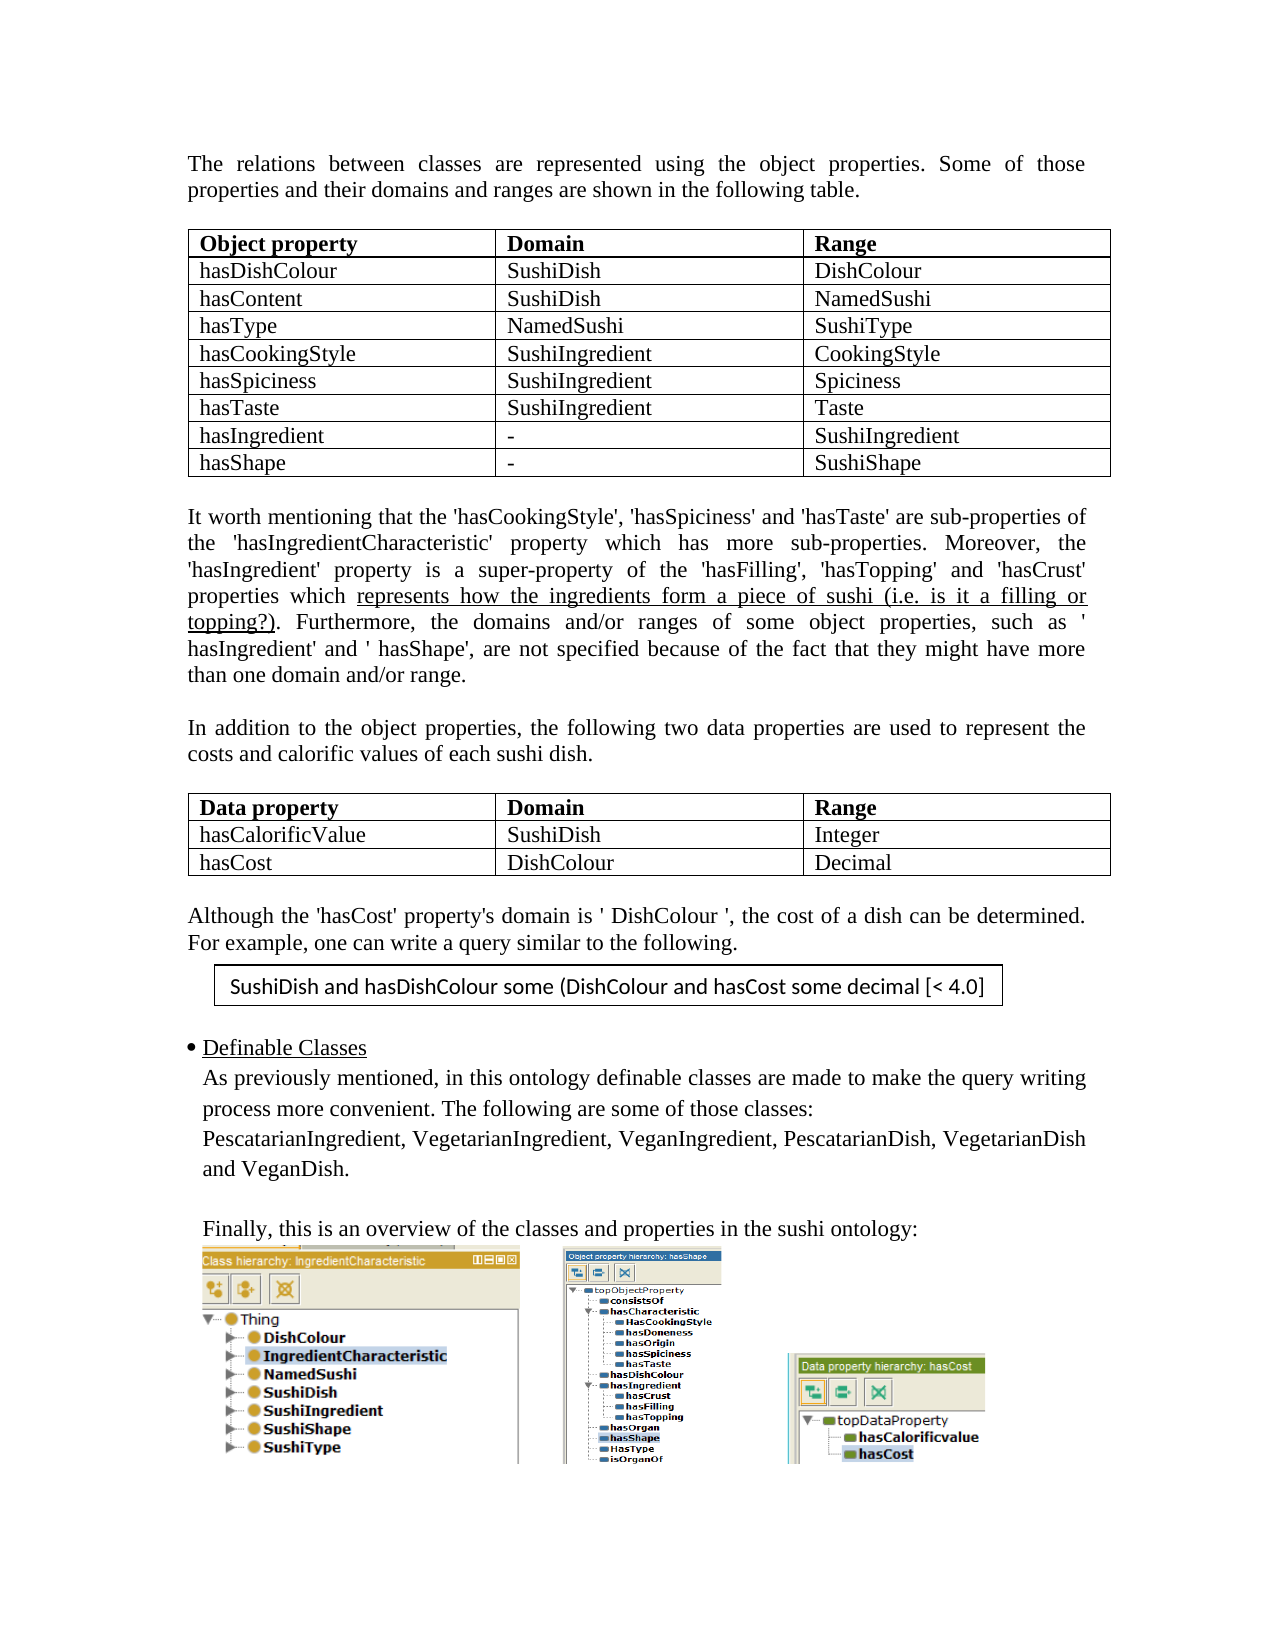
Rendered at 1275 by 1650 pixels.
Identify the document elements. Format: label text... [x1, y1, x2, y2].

list PescatarianIngredient, VegetarianIngredient, VeganIngredient, PescatarianDish, VegetarianDish and VeganDish. [202, 1125, 1087, 1181]
table_cell hasType [189, 312, 495, 339]
table_cell Taste [804, 395, 1110, 421]
table_cell SushiIngredient [496, 395, 803, 421]
table_cell hasTaste [189, 395, 495, 421]
text In addition to the object properties, the following two data properties are used to represent the costs and calorific values of each sushi dish. [187, 714, 1087, 767]
table_cell hasCost [189, 849, 495, 875]
table_cell SushiIngredient [496, 340, 803, 366]
text It worth mentioning that the 'hasCookingStyle', 'hasSpiciness' and 'hasTaste' are sub-properties of the 'hasIngredientCharacteristic' property which has more sub-properties. Moreover, the 'hasIngredient' property is a super-property of the 'hasFilling', 'hasTopping' and 'hasCrust' properties which represents how the ingredients form a piece of sushi (i.e. is it a filling or topping?). Furthermore, the domains and/or ranges of some object properties, such as ' hasIngredient' and ' hasShape', are not specified because of the fact that they might have more than one domain and/or range. [187, 503, 1087, 687]
table_header Domain [496, 230, 803, 256]
list As previously mentioned, in this ontology definable classes are made to make the query writing process more convenient. The following are some of those classes: [202, 1064, 1087, 1121]
table_header Object property [189, 230, 495, 256]
table_cell DishColour [496, 849, 803, 875]
table_cell SushiDish [496, 821, 803, 848]
table_cell SushiIngredient [804, 422, 1110, 448]
table_cell NamedSushi [496, 312, 803, 339]
table_cell hasIngredient [189, 422, 495, 448]
table_header Range [804, 230, 1110, 256]
list Definable Classes [187, 1034, 1087, 1061]
table_header Range [804, 794, 1110, 820]
picture [787, 1353, 986, 1464]
table_cell CookingStyle [804, 340, 1110, 366]
table_cell SushiType [804, 312, 1110, 339]
table_header Data property [189, 794, 495, 820]
table_cell hasCookingStyle [189, 340, 495, 366]
picture [562, 1245, 722, 1464]
table_cell DishColour [804, 258, 1110, 284]
table_cell NamedSushi [804, 285, 1110, 311]
table_cell Decimal [804, 849, 1110, 875]
table_cell hasDishColour [189, 258, 495, 284]
table_cell hasSpiciness [189, 367, 495, 393]
picture [202, 1245, 520, 1464]
table_header Domain [496, 794, 803, 820]
table_cell SushiDish [496, 285, 803, 311]
table_cell - [496, 422, 803, 448]
list Finally, this is an overview of the classes and properties in the sushi ontology: [202, 1216, 1087, 1242]
table_cell Integer [804, 821, 1110, 848]
table_cell SushiIngredient [496, 367, 803, 393]
text Although the 'hasCost' property's domain is ' DishColour ', the cost of a dish can be determined. For example, one can write a query similar to the following. [187, 902, 1087, 955]
text The relations between classes are represented using the object properties. Some of those properties and their domains and ranges are shown in the following table. [187, 150, 1087, 203]
table_cell Spiciness [804, 367, 1110, 393]
table_cell hasShape [189, 449, 495, 476]
table_cell hasContent [189, 285, 495, 311]
table_cell SushiShape [804, 449, 1110, 476]
table_cell - [496, 449, 803, 476]
table_cell SushiDish [496, 258, 803, 284]
table_cell hasCalorificValue [189, 821, 495, 848]
